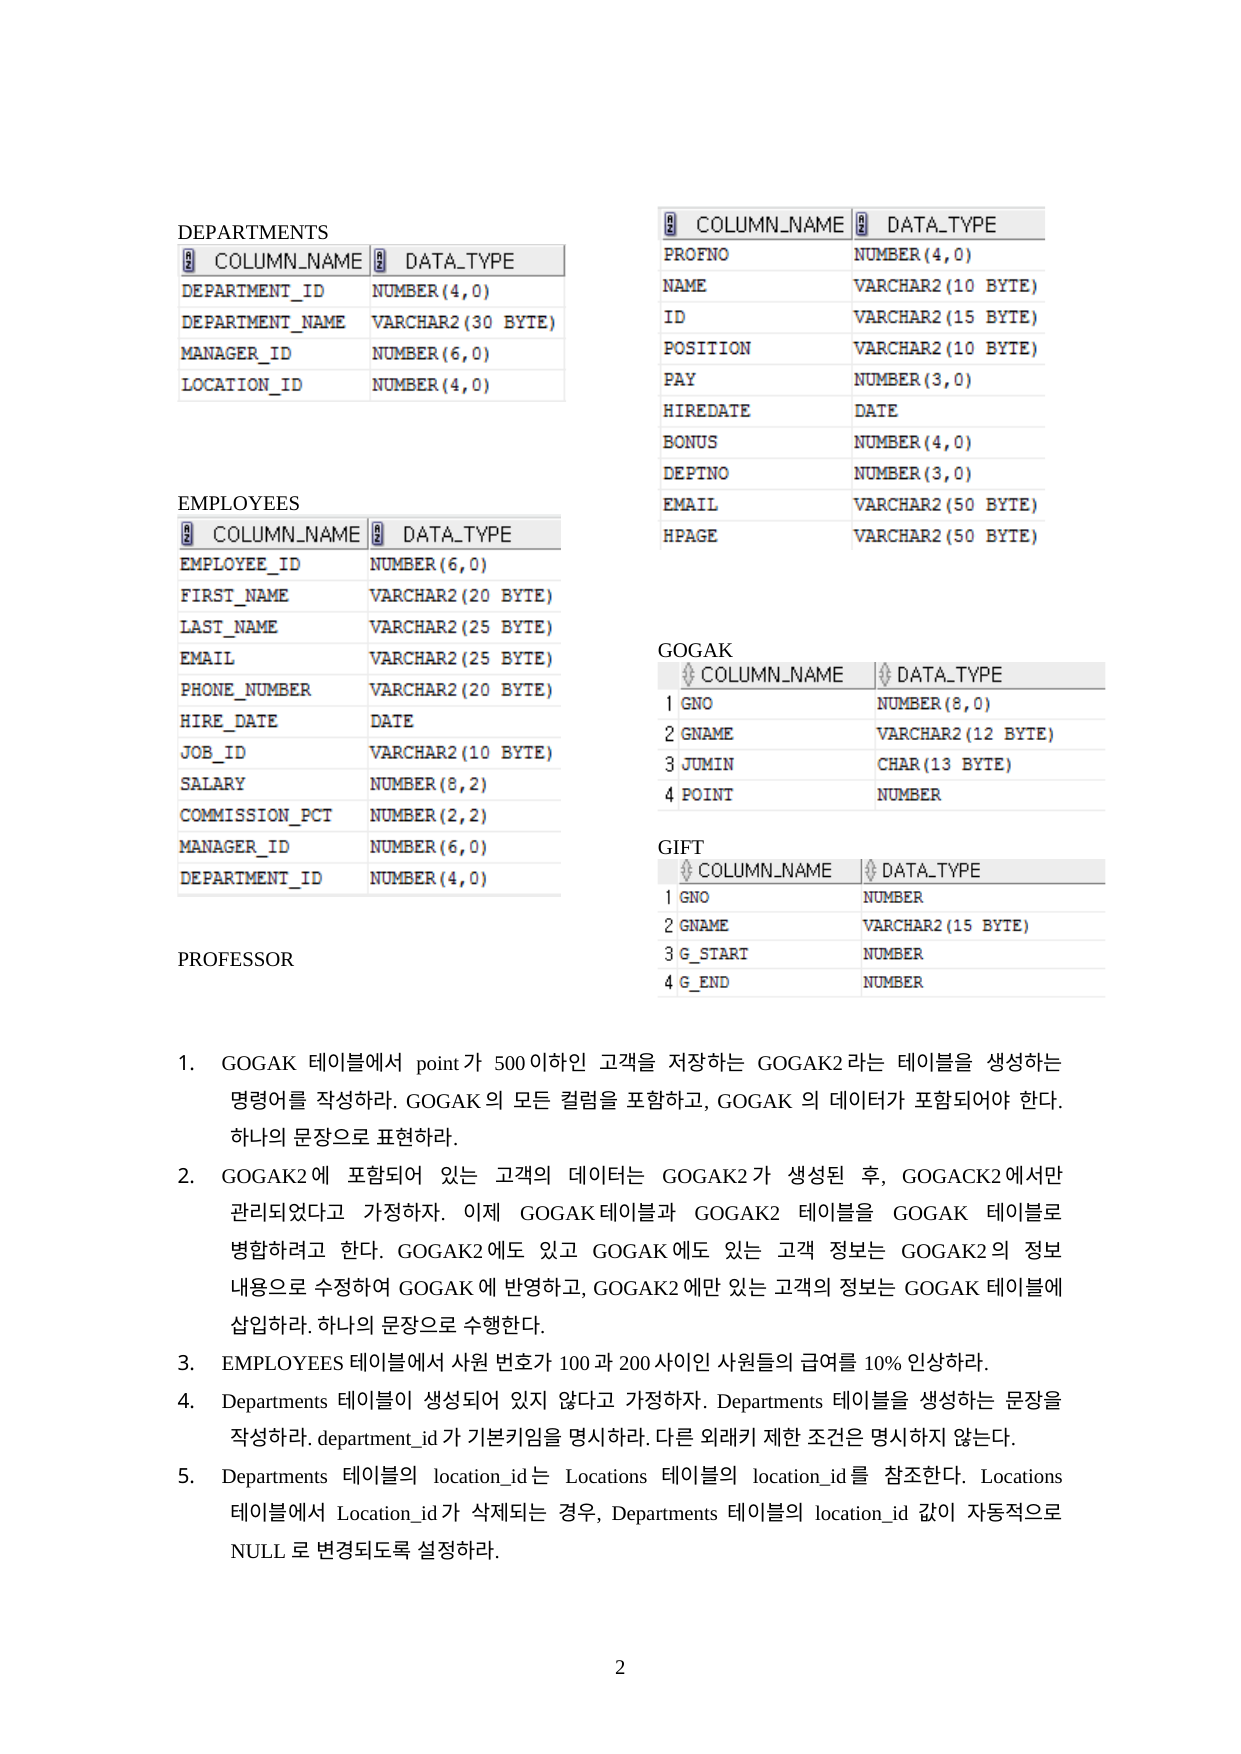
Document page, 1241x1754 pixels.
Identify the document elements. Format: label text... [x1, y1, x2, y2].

picture [657, 206, 1046, 550]
picture [657, 662, 1106, 822]
list Departments 테이블이 생성되어 있지 않다고 가정하자. Departments 테이블을 생성하는 문장을 작성하라. department_id가 기본키임을 명시하라. 다른 외래키 제한 조건은 명시하지 않는다. [177, 1377, 1063, 1452]
picture [177, 514, 561, 897]
picture [177, 244, 567, 402]
text PROFESSOR [177, 934, 583, 971]
text GOGAK [658, 624, 1063, 662]
list EMPLOYEES 테이블에서 사원 번호가 100과 200사이인 사원들의 급여를 10% 인상하라. [177, 1339, 1063, 1377]
list Departments 테이블의 location_id는 Locations 테이블의 location_id를 참조한다. Locations 테이블에서 Location_id가 삭제되는 경우, Departments 테이블의 location_id 값이 자동적으로 NULL 로 변경되도록 설정하라. [177, 1452, 1063, 1564]
list GOGAK 테이블에서 point가 500이하인 고객을 저장하는 GOGAK2라는 테이블을 생성하는 명령어를 작성하라. GOGAK의 모든 컬럼을 포함하고, GOGAK 의 데이터가 포함되어야 한다. 하나의 문장으로 표현하라. [177, 1039, 1063, 1152]
text EMPLOYEES [177, 477, 583, 514]
picture [657, 859, 1106, 1002]
text GIFT [658, 822, 1063, 859]
text DEPARTMENTS [177, 207, 583, 244]
list GOGAK2에 포함되어 있는 고객의 데이터는 GOGAK2가 생성된 후, GOGACK2에서만 관리되었다고 가정하자. 이제 GOGAK테이블과 GOGAK2 테이블을 GOGAK 테이블로 병합하려고 한다. GOGAK2에도 있고 GOGAK에도 있는 고객 정보는 GOGAK2의 정보 내용으로 수정하여 GOGAK에 반영하고, GOGAK2에만 있는 고객의 정보는 GOGAK 테이블에 삽입하라. 하나의 문장으로 수행한다. [177, 1152, 1063, 1339]
